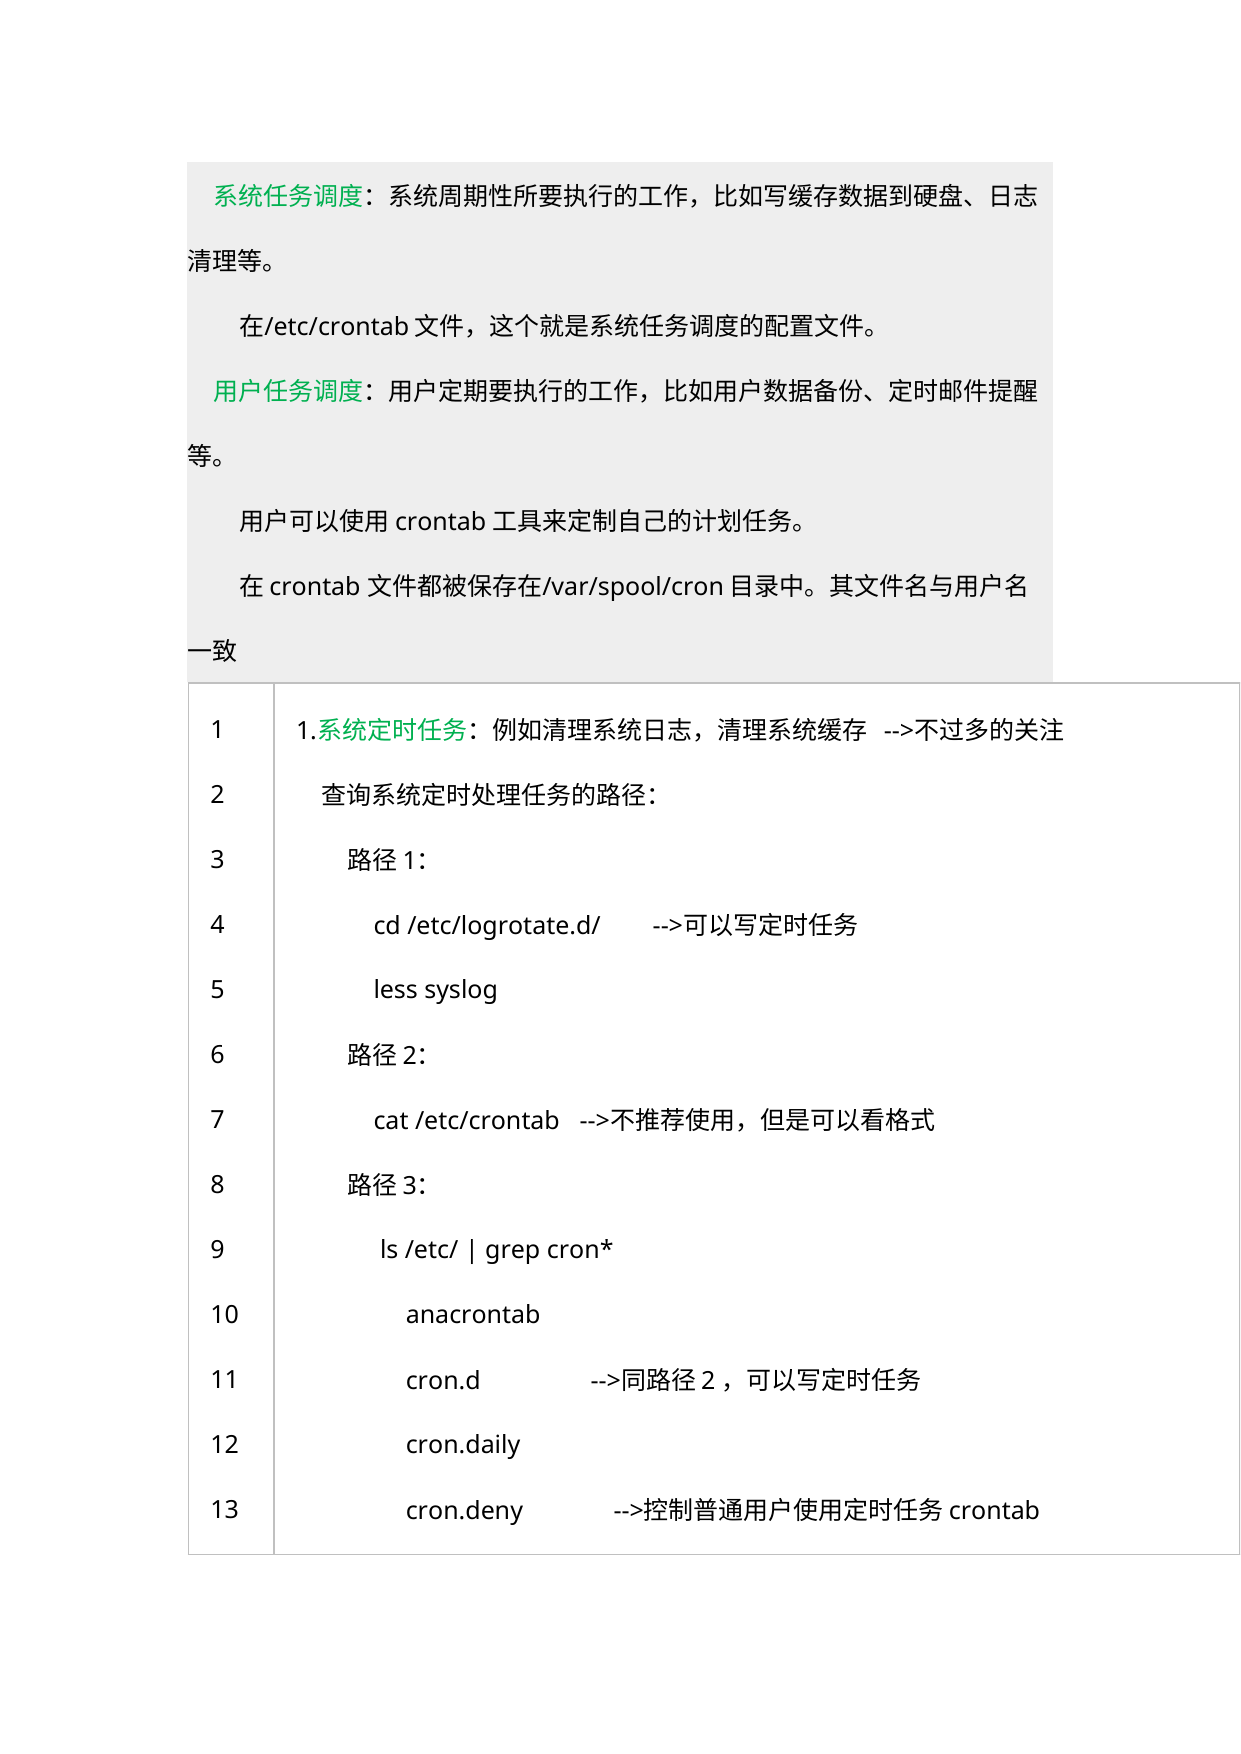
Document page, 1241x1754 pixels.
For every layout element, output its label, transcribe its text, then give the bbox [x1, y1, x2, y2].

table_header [275, 684, 1239, 1553]
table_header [189, 684, 273, 1553]
